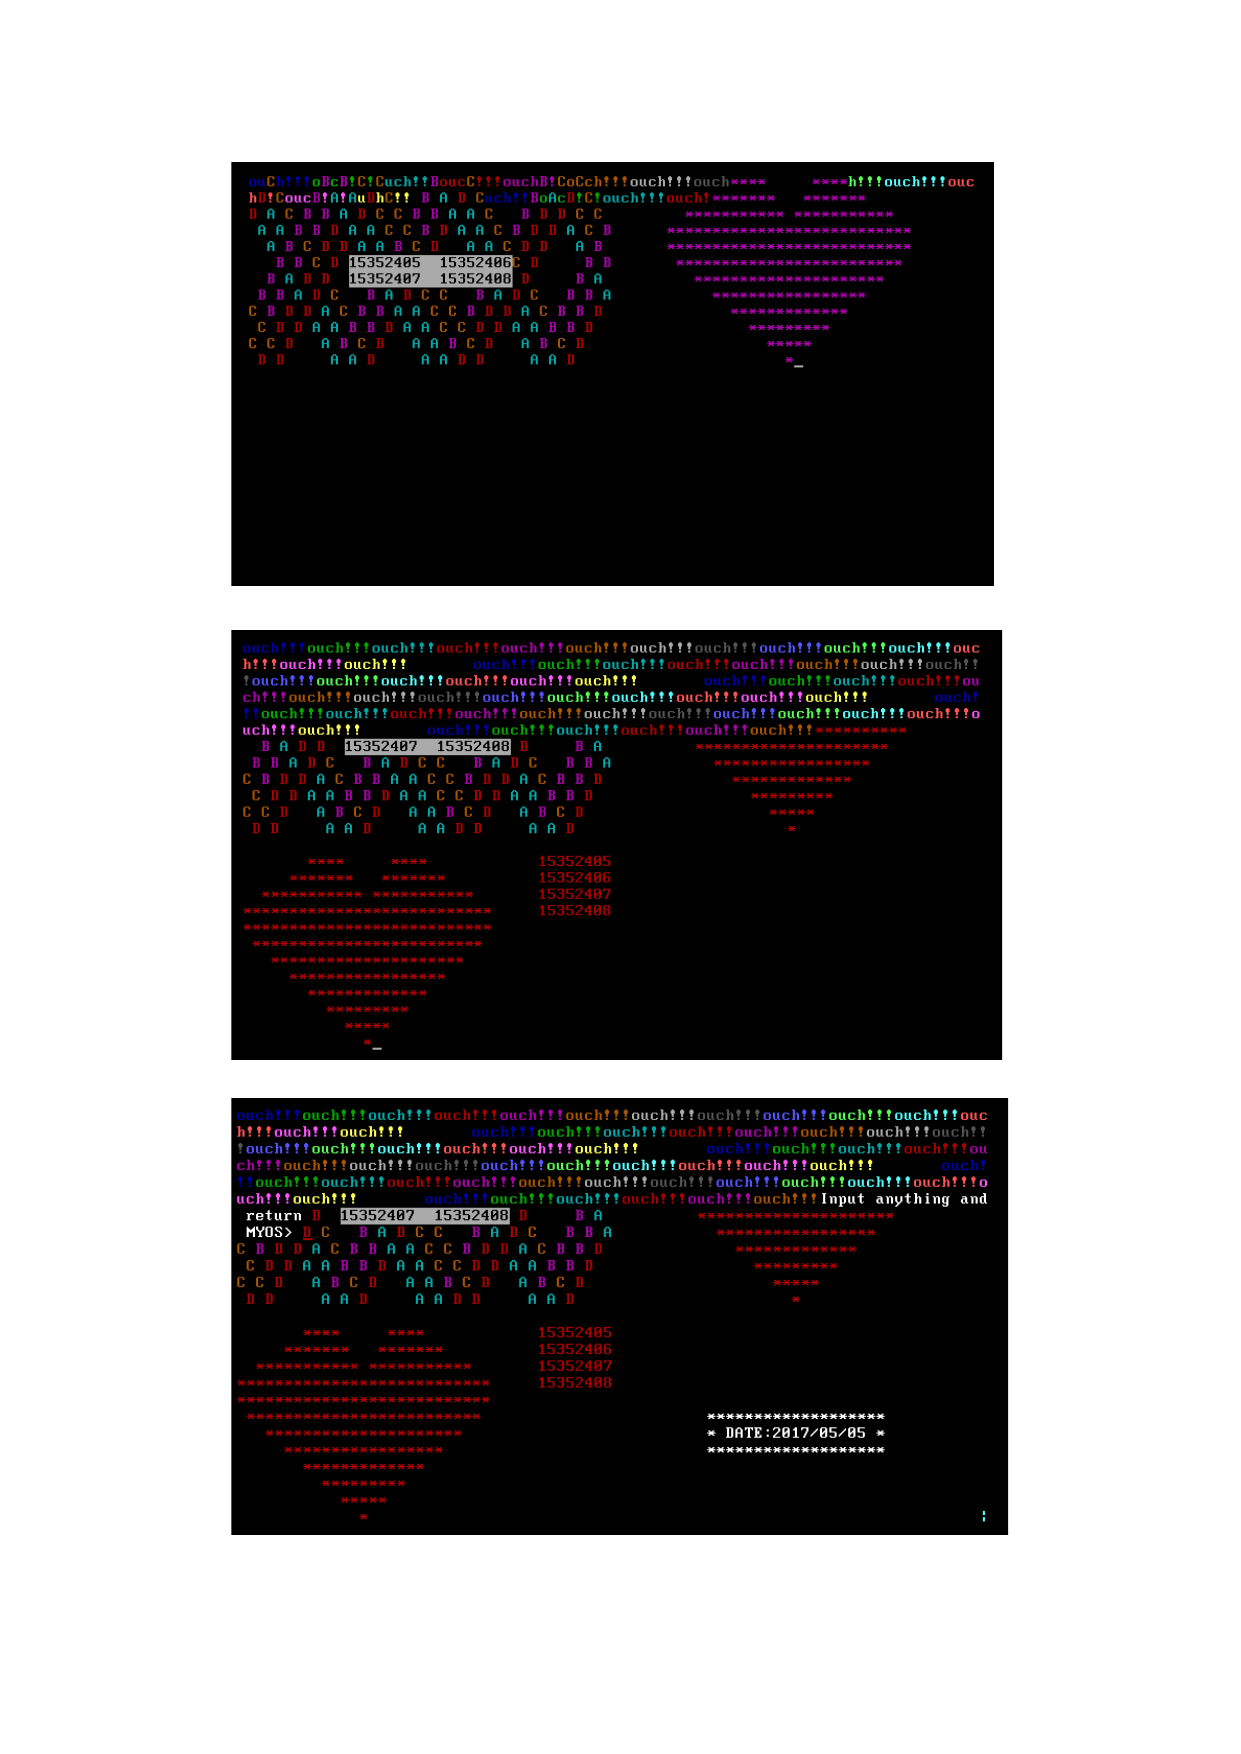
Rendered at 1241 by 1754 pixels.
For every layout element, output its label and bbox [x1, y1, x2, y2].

picture [231, 1098, 1009, 1535]
picture [231, 630, 1003, 1060]
picture [231, 162, 994, 586]
